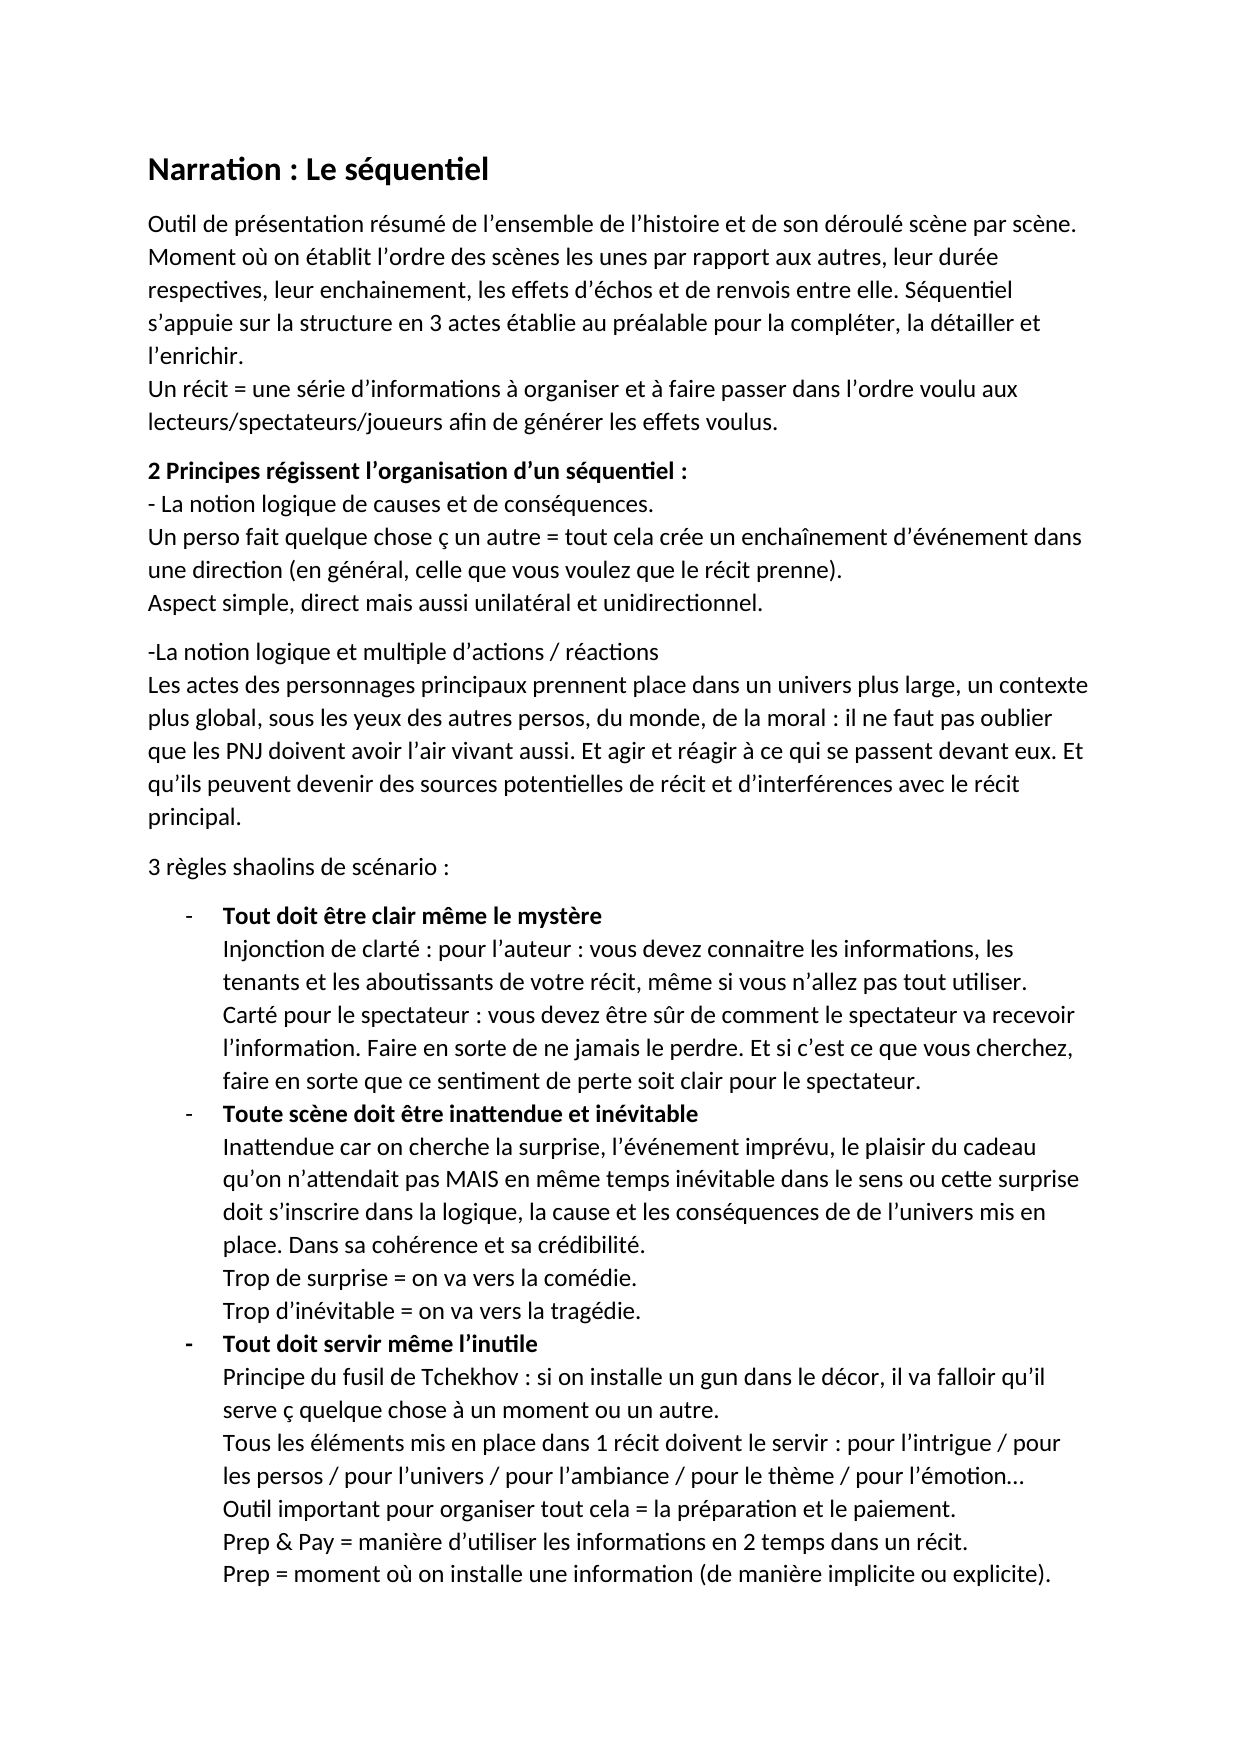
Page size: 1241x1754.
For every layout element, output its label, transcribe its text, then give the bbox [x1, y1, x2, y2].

text Narration : Le séquentiel [148, 148, 1093, 188]
list Toute scène doit être inattendue et inévitable Inattendue car on cherche la surprise, l’événement imprévu, le plaisir du cadeau qu’on n’attendait pas MAIS en même temps inévitable dans le sens ou cette surprise doit s’inscrire dans la logique, la cause et les conséquences de de l’univers mis en place. Dans sa cohérence et sa crédibilité. Trop de surprise = on va vers la comédie. Trop d’inévitable = on va vers la tragédie. [185, 1098, 1093, 1326]
text 3 règles shaolins de scénario : [148, 851, 1093, 881]
list Tout doit être clair même le mystère Injonction de clarté : pour l’auteur : vous devez connaitre les informations, les tenants et les aboutissants de votre récit, même si vous n’allez pas tout utiliser. Carté pour le spectateur : vous devez être sûr de comment le spectateur va recevoir l’information. Faire en sorte de ne jamais le perdre. Et si c’est ce que vous cherchez, faire en sorte que ce sentiment de perte soit clair pour le spectateur. [185, 900, 1093, 1095]
text Outil de présentation résumé de l’ensemble de l’histoire et de son déroulé scène par scène. Moment où on établit l’ordre des scènes les unes par rapport aux autres, leur durée respectives, leur enchainement, les effets d’échos et de renvois entre elle. Séquentiel s’appuie sur la structure en 3 actes établie au préalable pour la compléter, la détailler et l’enrichir. Un récit = une série d’informations à organiser et à faire passer dans l’ordre voulu aux lecteurs/spectateurs/joueurs afin de générer les effets voulus. [148, 208, 1093, 436]
text -La notion logique et multiple d’actions / réactions Les actes des personnages principaux prennent place dans un univers plus large, un contexte plus global, sous les yeux des autres persos, du monde, de la moral : il ne faut pas oublier que les PNJ doivent avoir l’air vivant aussi. Et agir et réagir à ce qui se passent devant eux. Et qu’ils peuvent devenir des sources potentielles de récit et d’interférences avec le récit principal. [148, 637, 1093, 832]
text 2 Principes régissent l’organisation d’un séquentiel : - La notion logique de causes et de conséquences. Un perso fait quelque chose ç un autre = tout cela crée un enchaînement d’événement dans une direction (en général, celle que vous voulez que le récit prenne). Aspect simple, direct mais aussi unilatéral et unidirectionnel. [148, 455, 1093, 617]
